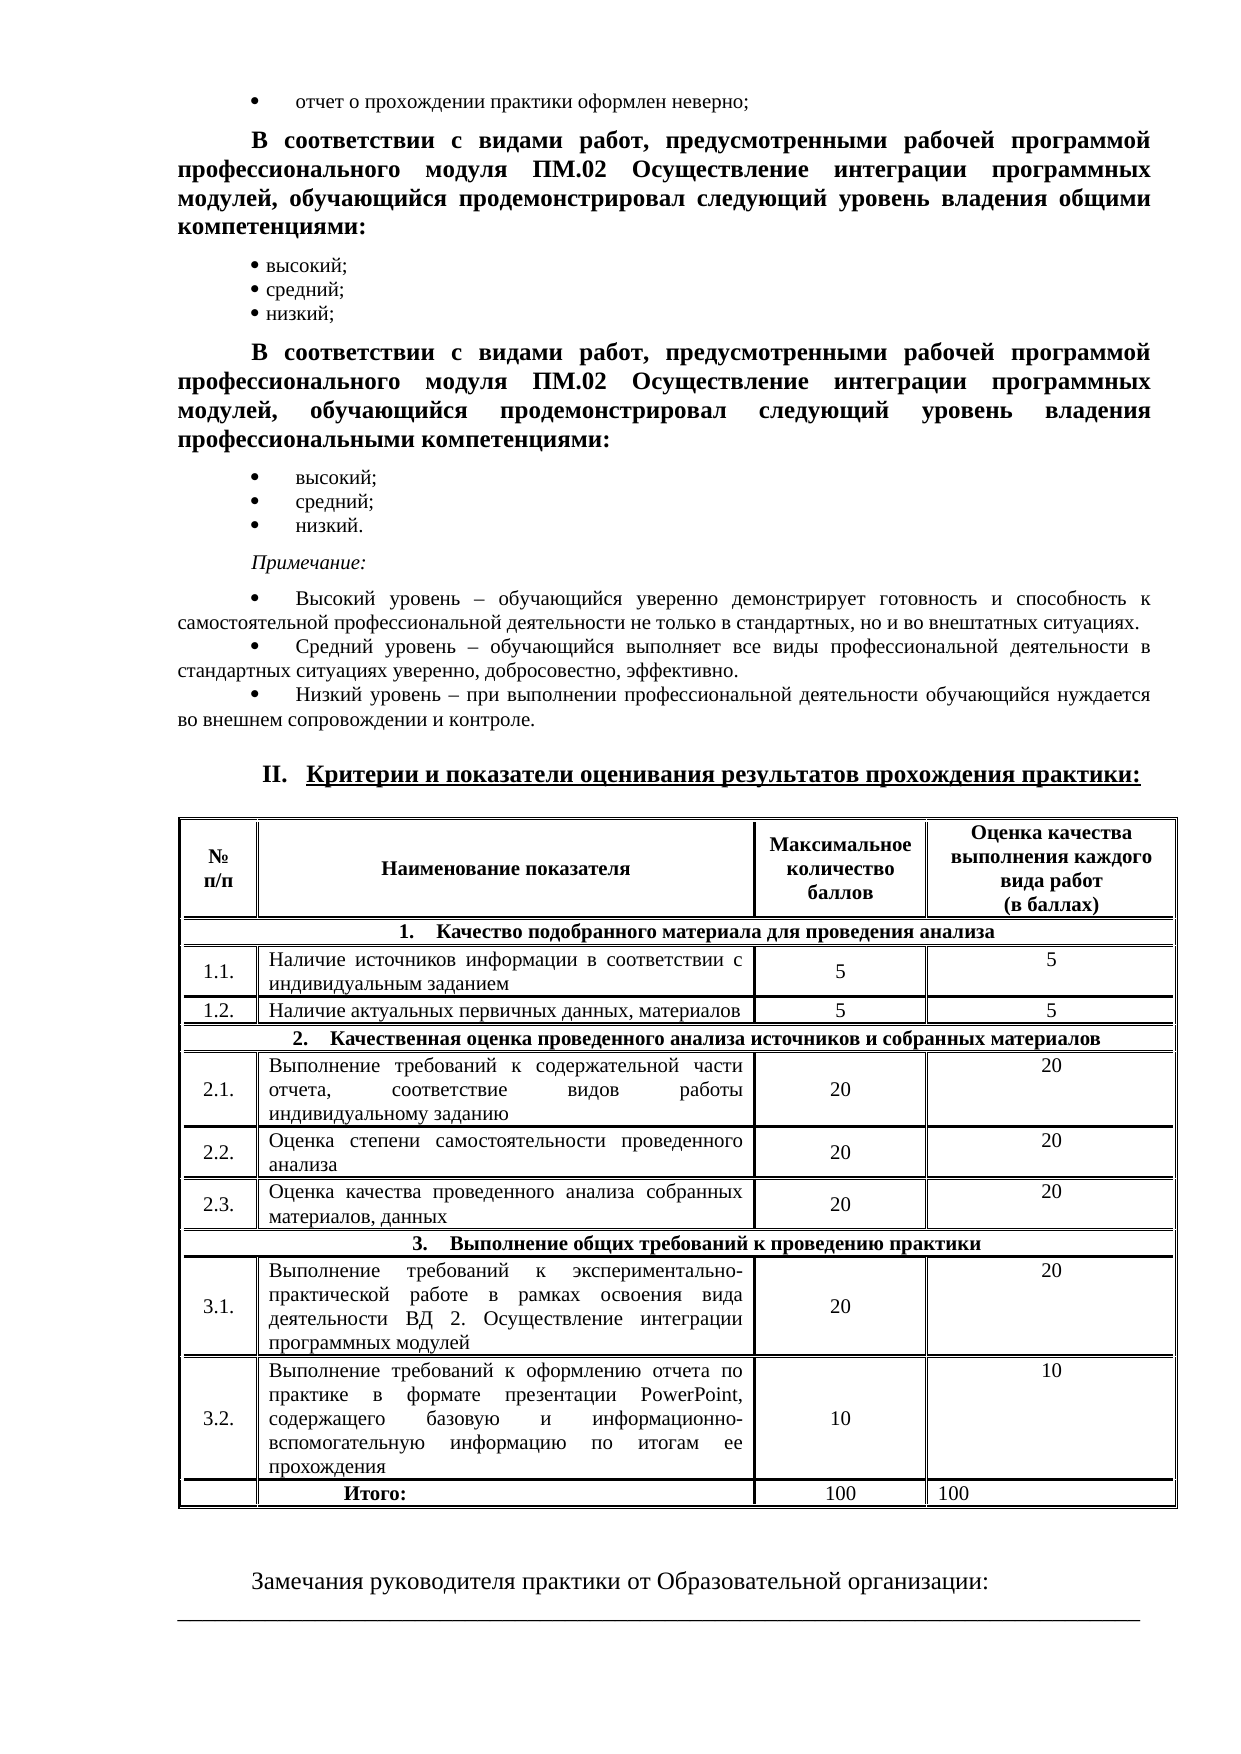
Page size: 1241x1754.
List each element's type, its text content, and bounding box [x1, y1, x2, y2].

table_cell 2.2. [181, 1125, 256, 1176]
text В соответствии с видами работ, предусмотренными рабочей программой профессионального модуля ПМ.02 Осуществление интеграции программных модулей, обучающийся продемонстрировал следующий уровень владения общими компетенциями: [177, 125, 1152, 240]
list Низкий уровень – при выполнении профессиональной деятельности обучающийся нуждается во внешнем сопровождении и контроле. [177, 682, 1152, 731]
list высокий; [221, 253, 1152, 277]
table_cell Наличие актуальных первичных данных, материалов [259, 998, 753, 1022]
table_cell Выполнение требований к содержательной части отчета, соответствие видов работы индивидуальному заданию [259, 1053, 753, 1125]
table_cell 2.3. [181, 1176, 256, 1228]
list высокий; [221, 465, 1152, 489]
table_cell 100 [926, 1478, 1176, 1505]
table_cell Оценка качества проведенного анализа собранных материалов, данных [259, 1180, 753, 1228]
table_cell 5 [928, 995, 1175, 1022]
table_cell 20 [756, 1128, 925, 1176]
list Высокий уровень – обучающийся уверенно демонстрирует готовность и способность к самостоятельной профессиональной деятельности не только в стандартных, но и во внештатных ситуациях. [177, 586, 1152, 634]
table_cell 1.2. [181, 995, 256, 1022]
table_cell 20 [928, 1176, 1175, 1228]
table_header Максимальное количество баллов [754, 820, 926, 916]
list отчет о прохождении практики оформлен неверно; [177, 89, 1152, 113]
table_cell 20 [928, 1050, 1175, 1125]
table_cell Наличие источников информации в соответствии с индивидуальным заданием [259, 947, 753, 995]
table_cell 20 [928, 1125, 1175, 1176]
list средний; [221, 489, 1152, 513]
table_cell Качественная оценка проведенного анализа источников и собранных материалов [181, 1022, 1175, 1049]
text Замечания руководителя практики от Образовательной организации: [177, 1566, 1152, 1595]
table_cell 5 [928, 944, 1175, 995]
table_cell 20 [928, 1255, 1175, 1354]
table_cell 100 [754, 1481, 926, 1505]
text Примечание: [177, 549, 1152, 574]
table_header Наименование показателя [258, 820, 754, 916]
list средний; [221, 277, 1152, 301]
table_cell 5 [756, 947, 925, 995]
table_cell 10 [928, 1354, 1175, 1478]
table_cell 20 [756, 1180, 925, 1228]
table_cell 20 [756, 1053, 925, 1125]
list Критерии и показатели оценивания результатов прохождения практики: [177, 759, 1152, 788]
table_cell 3.2. [181, 1354, 256, 1478]
text В соответствии с видами работ, предусмотренными рабочей программой профессионального модуля ПМ.02 Осуществление интеграции программных модулей, обучающийся продемонстрировал следующий уровень владения профессиональными компетенциями: [177, 337, 1152, 452]
table_cell 2.1. [181, 1050, 256, 1125]
table_header № п/п [181, 820, 257, 916]
table_cell 10 [756, 1358, 925, 1478]
table_cell 20 [756, 1258, 925, 1354]
table_cell Выполнение требований к оформлению отчета по практике в формате презентации PowerPoint, содержащего базовую и информационно-вспомогательную информацию по итогам ее прохождения [259, 1358, 753, 1478]
list Средний уровень – обучающийся выполняет все виды профессиональной деятельности в стандартных ситуациях уверенно, добросовестно, эффективно. [177, 634, 1152, 682]
table_cell 1.1. [181, 944, 256, 995]
table_cell Выполнение требований к экспериментально-практической работе в рамках освоения вида деятельности ВД 2. Осуществление интеграции программных модулей [259, 1258, 753, 1354]
table_cell Выполнение общих требований к проведению практики [180, 1228, 1176, 1255]
table_cell Итого: [258, 1481, 754, 1505]
list низкий; [221, 301, 1152, 325]
table_cell 3.1. [181, 1255, 256, 1354]
table_header Оценка качества выполнения каждого вида работ (в баллах) [926, 820, 1175, 916]
table_cell 5 [756, 998, 925, 1022]
table_cell [180, 1478, 257, 1505]
list низкий. [221, 513, 1152, 537]
table_cell Качество подобранного материала для проведения анализа [181, 916, 1175, 943]
table_cell Оценка степени самостоятельности проведенного анализа [259, 1128, 753, 1176]
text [177, 1595, 1152, 1623]
